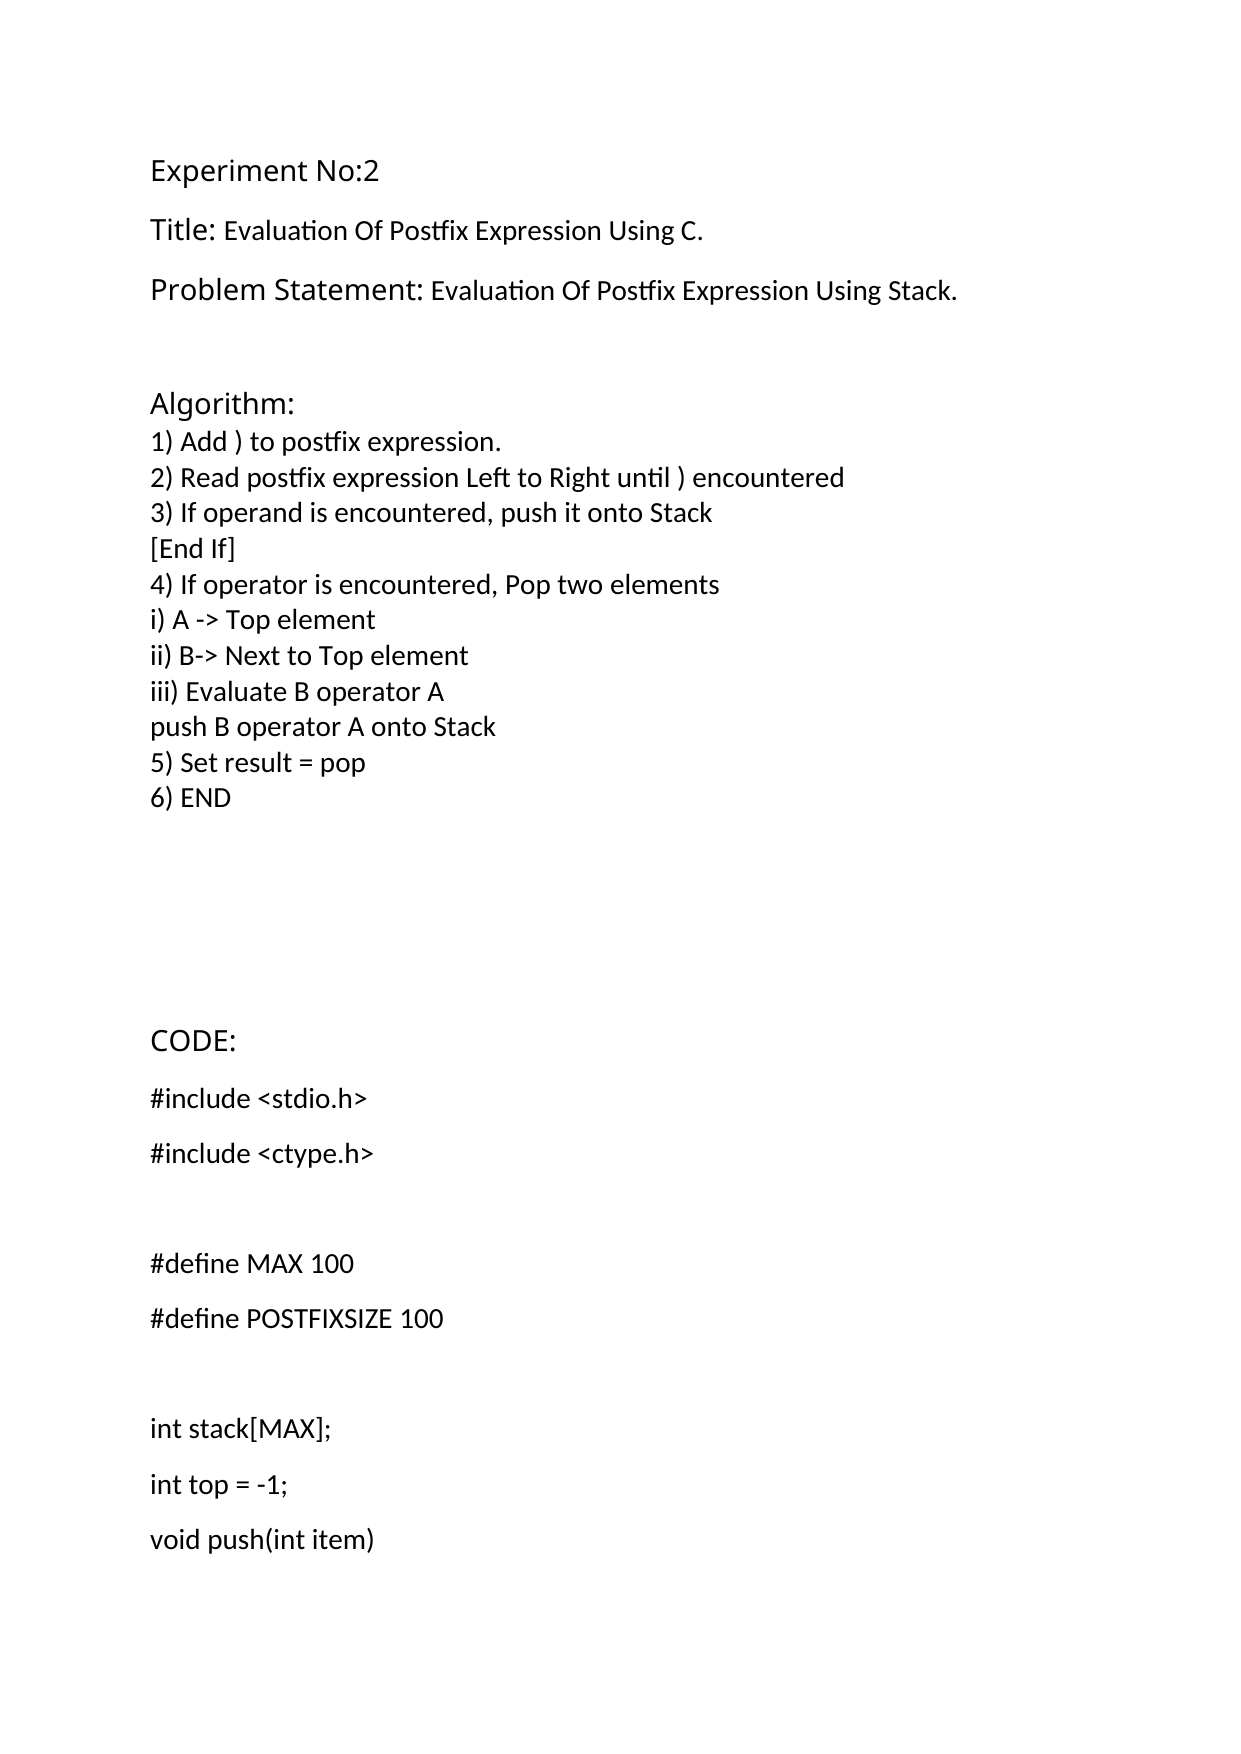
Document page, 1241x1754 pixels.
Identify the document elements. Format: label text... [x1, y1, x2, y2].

text 1) Add ) to postfix expression. [150, 423, 1090, 459]
text 3) If operand is encountered, push it onto Stack [150, 494, 1090, 530]
text Problem Statement: Evaluation Of Postfix Expression Using Stack. [150, 269, 1090, 309]
text #define POSTFIXSIZE 100 [150, 1300, 1090, 1336]
text #define MAX 100 [150, 1245, 1090, 1281]
text 4) If operator is encountered, Pop two elements [150, 566, 1090, 601]
text 5) Set result = pop [150, 744, 1090, 779]
text CODE: [150, 1021, 1090, 1060]
text [End If] [150, 530, 1090, 566]
text 6) END [150, 779, 1090, 815]
text 2) Read postfix expression Left to Right until ) encountered [150, 459, 1090, 494]
text #include <stdio.h> [150, 1080, 1090, 1116]
text Experiment No:2 [150, 150, 1090, 190]
text Title: Evaluation Of Postfix Expression Using C. [150, 209, 1090, 249]
text ii) B-> Next to Top element [150, 637, 1090, 673]
text int stack[MAX]; [150, 1411, 1090, 1446]
text push B operator A onto Stack [150, 708, 1090, 744]
text Algorithm: [150, 383, 1090, 423]
text iii) Evaluate B operator A [150, 673, 1090, 708]
text int top = -1; [150, 1466, 1090, 1501]
text i) A -> Top element [150, 601, 1090, 637]
text void push(int item) [150, 1521, 1090, 1556]
text #include <ctype.h> [150, 1135, 1090, 1171]
